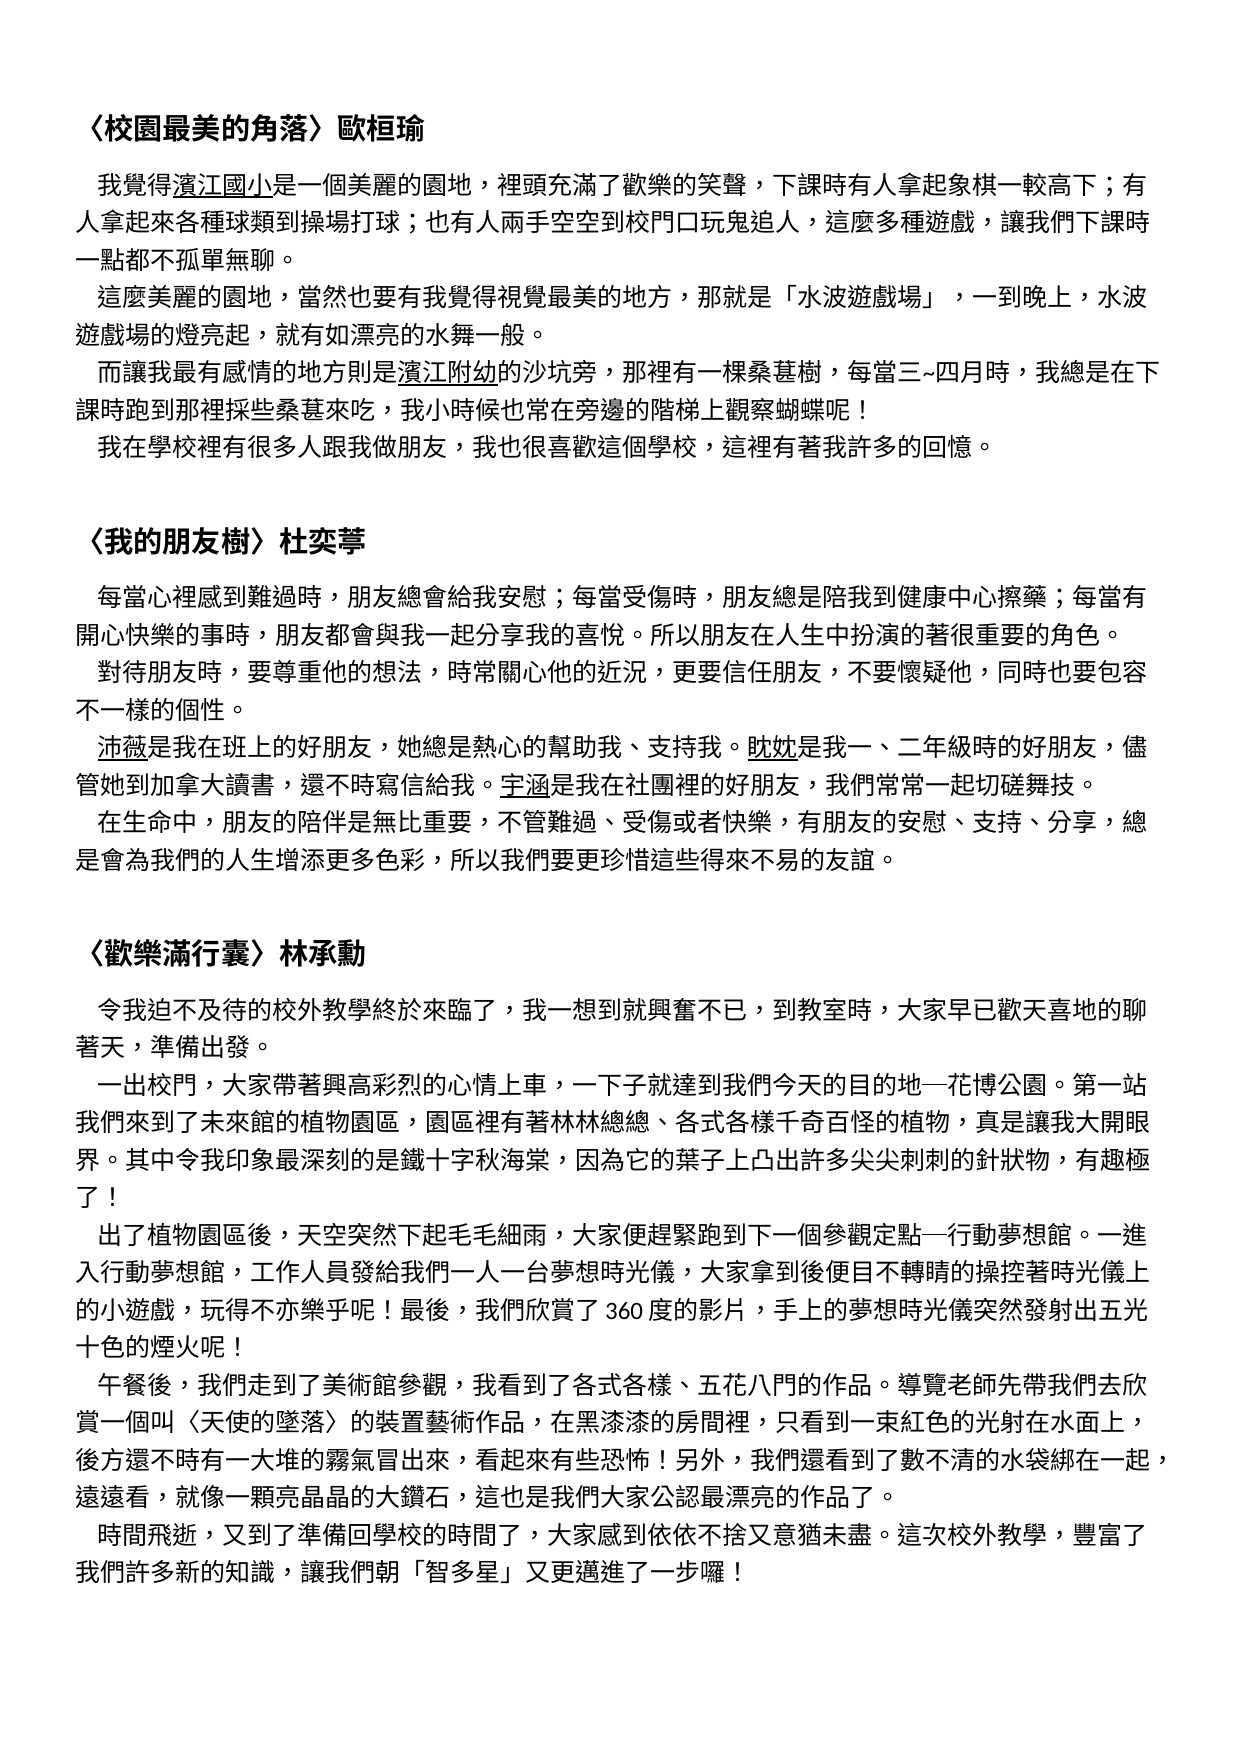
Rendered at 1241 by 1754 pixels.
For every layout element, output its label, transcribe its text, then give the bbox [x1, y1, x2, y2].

text 在生命中，朋友的陪伴是無比重要，不管難過、受傷或者快樂，有朋友的安慰、支持、分享，總是會為我們的人生增添更多色彩，所以我們要更珍惜這些得來不易的友誼。 [75, 802, 1165, 877]
text 時間飛逝，又到了準備回學校的時間了，大家感到依依不捨又意猶未盡。這次校外教學，豐富了我們許多新的知識，讓我們朝「智多星」又更邁進了一步囉！ [75, 1514, 1165, 1589]
text 這麼美麗的園地，當然也要有我覺得視覺最美的地方，那就是「水波遊戲場」，一到晚上，水波遊戲場的燈亮起，就有如漂亮的水舞一般。 [75, 277, 1165, 352]
text 一出校門，大家帶著興高彩烈的心情上車，一下子就達到我們今天的目的地─花博公園。第一站我們來到了未來館的植物園區，園區裡有著林林總總、各式各樣千奇百怪的植物，真是讓我大開眼界。其中令我印象最深刻的是鐵十字秋海棠，因為它的葉子上凸出許多尖尖刺刺的針狀物，有趣極了！ [75, 1064, 1165, 1214]
text 我覺得濱江國小是一個美麗的園地，裡頭充滿了歡樂的笑聲，下課時有人拿起象棋一較高下；有人拿起來各種球類到操場打球；也有人兩手空空到校門口玩鬼追人，這麼多種遊戲，讓我們下課時一點都不孤單無聊。 [75, 164, 1165, 277]
text 我在學校裡有很多人跟我做朋友，我也很喜歡這個學校，這裡有著我許多的回憶。 [75, 427, 1165, 464]
text 〈我的朋友樹〉杜奕葶 [75, 502, 1165, 577]
text 出了植物園區後，天空突然下起毛毛細雨，大家便趕緊跑到下一個參觀定點─行動夢想館。一進入行動夢想館，工作人員發給我們一人一台夢想時光儀，大家拿到後便目不轉睛的操控著時光儀上的小遊戲，玩得不亦樂乎呢！最後，我們欣賞了360度的影片，手上的夢想時光儀突然發射出五光十色的煙火呢！ [75, 1214, 1165, 1364]
text 而讓我最有感情的地方則是濱江附幼的沙坑旁，那裡有一棵桑葚樹，每當三~四月時，我總是在下課時跑到那裡採些桑葚來吃，我小時候也常在旁邊的階梯上觀察蝴蝶呢！ [75, 352, 1165, 427]
text 令我迫不及待的校外教學終於來臨了，我一想到就興奮不已，到教室時，大家早已歡天喜地的聊著天，準備出發。 [75, 989, 1165, 1064]
text 每當心裡感到難過時，朋友總會給我安慰；每當受傷時，朋友總是陪我到健康中心擦藥；每當有開心快樂的事時，朋友都會與我一起分享我的喜悅。所以朋友在人生中扮演的著很重要的角色。 [75, 577, 1165, 652]
text 〈歡樂滿行囊〉林承勳 [75, 914, 1165, 989]
text 〈校園最美的角落〉歐桓瑜 [75, 89, 1165, 164]
text 午餐後，我們走到了美術館參觀，我看到了各式各樣、五花八門的作品。導覽老師先帶我們去欣賞一個叫〈天使的墜落〉的裝置藝術作品，在黑漆漆的房間裡，只看到一束紅色的光射在水面上，後方還不時有一大堆的霧氣冒出來，看起來有些恐怖！另外，我們還看到了數不清的水袋綁在一起，遠遠看，就像一顆亮晶晶的大鑽石，這也是我們大家公認最漂亮的作品了。 [75, 1364, 1165, 1514]
text 沛薇是我在班上的好朋友，她總是熱心的幫助我、支持我。眈妉是我一、二年級時的好朋友，儘管她到加拿大讀書，還不時寫信給我。宇涵是我在社團裡的好朋友，我們常常一起切磋舞技。 [75, 727, 1165, 802]
text 對待朋友時，要尊重他的想法，時常關心他的近況，更要信任朋友，不要懷疑他，同時也要包容不一樣的個性。 [75, 652, 1165, 727]
